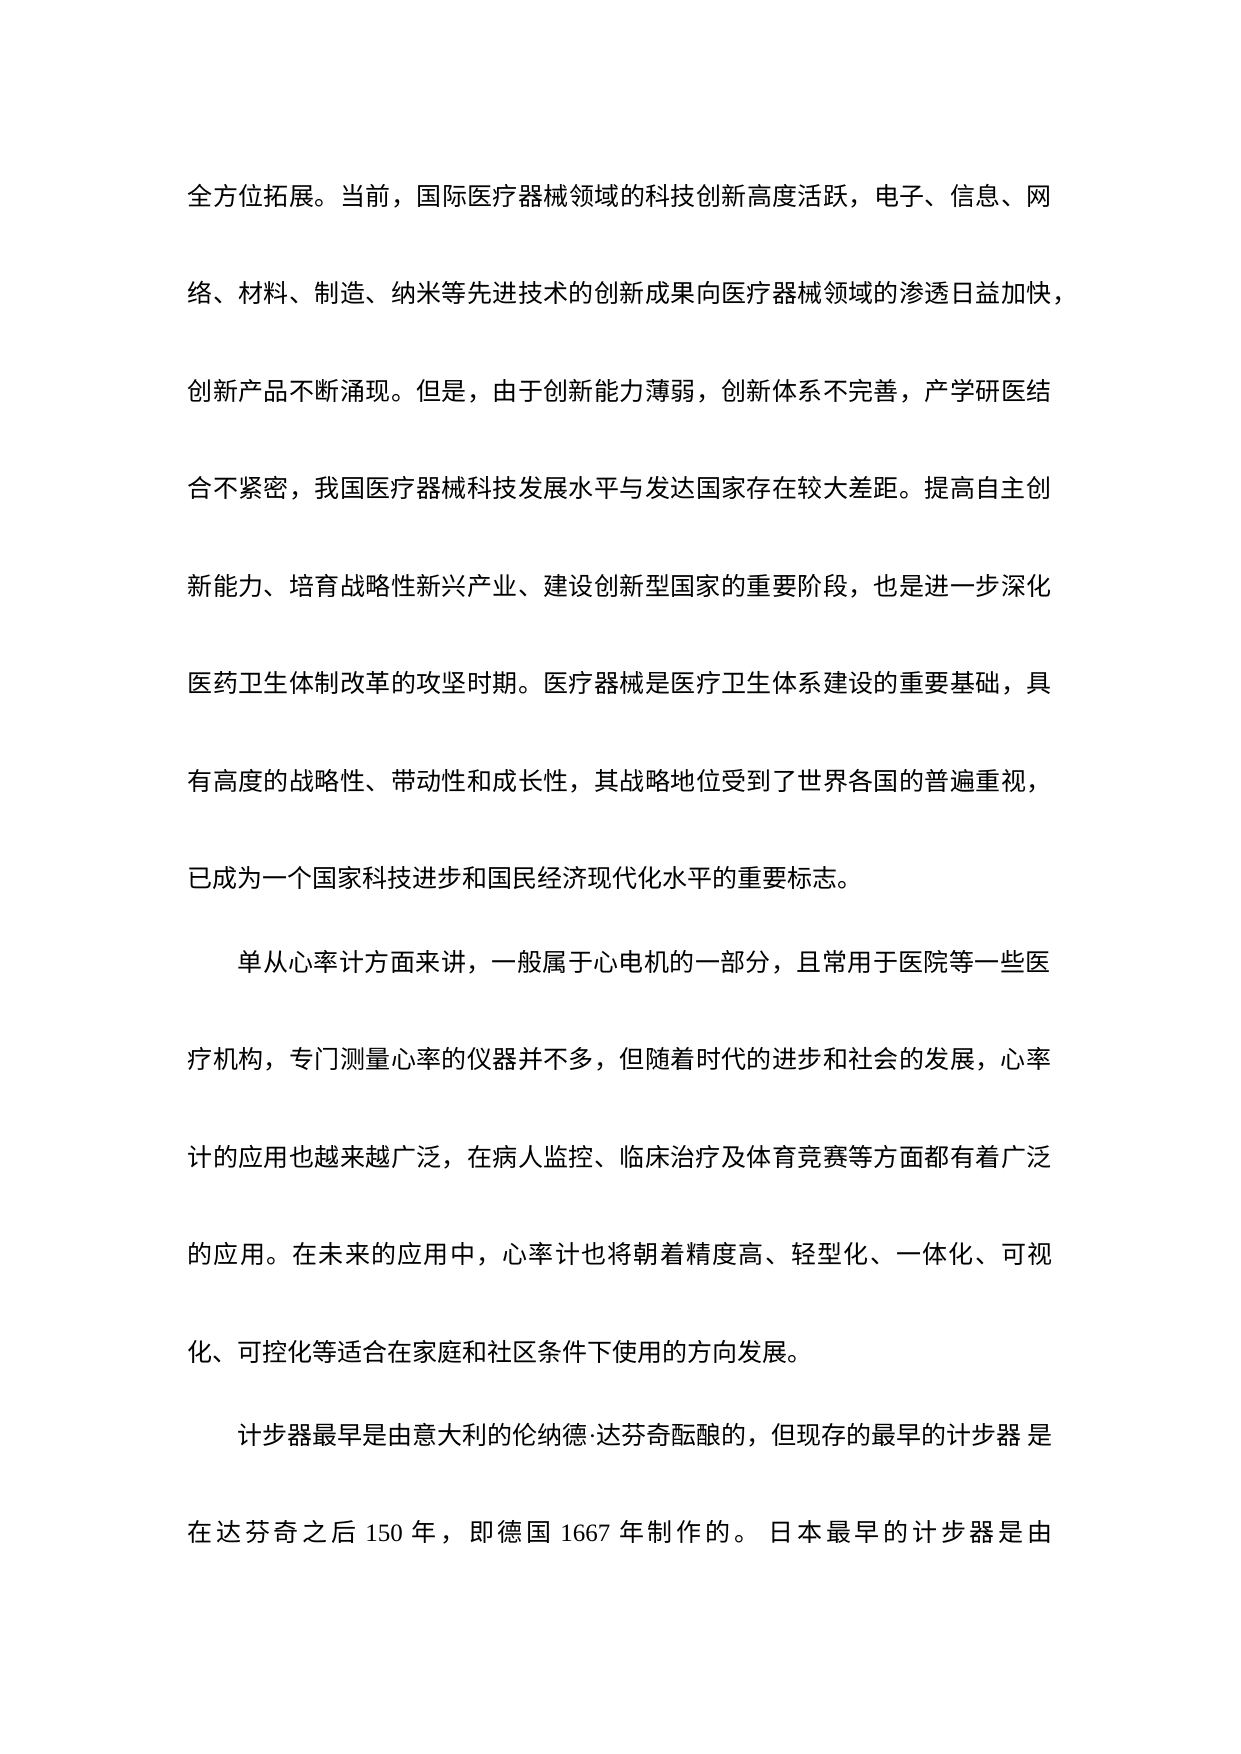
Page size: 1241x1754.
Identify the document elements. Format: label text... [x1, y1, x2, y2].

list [187, 1401, 1053, 1563]
list 单从心率计方面来讲，一般属于心电机的一部分，且常用于医院等一些医疗机构，专门测量心率的仪器并不多，但随着时代的进步和社会的发展，心率计的应用也越来越广泛，在病人监控、临床治疗及体育竞赛等方面都有着广泛的应用。在未来的应用中，心率计也将朝着精度高、轻型化、一体化、可视化、可控化等适合在家庭和社区条件下使用的方向发展。 [187, 928, 1053, 1383]
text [187, 162, 1053, 909]
